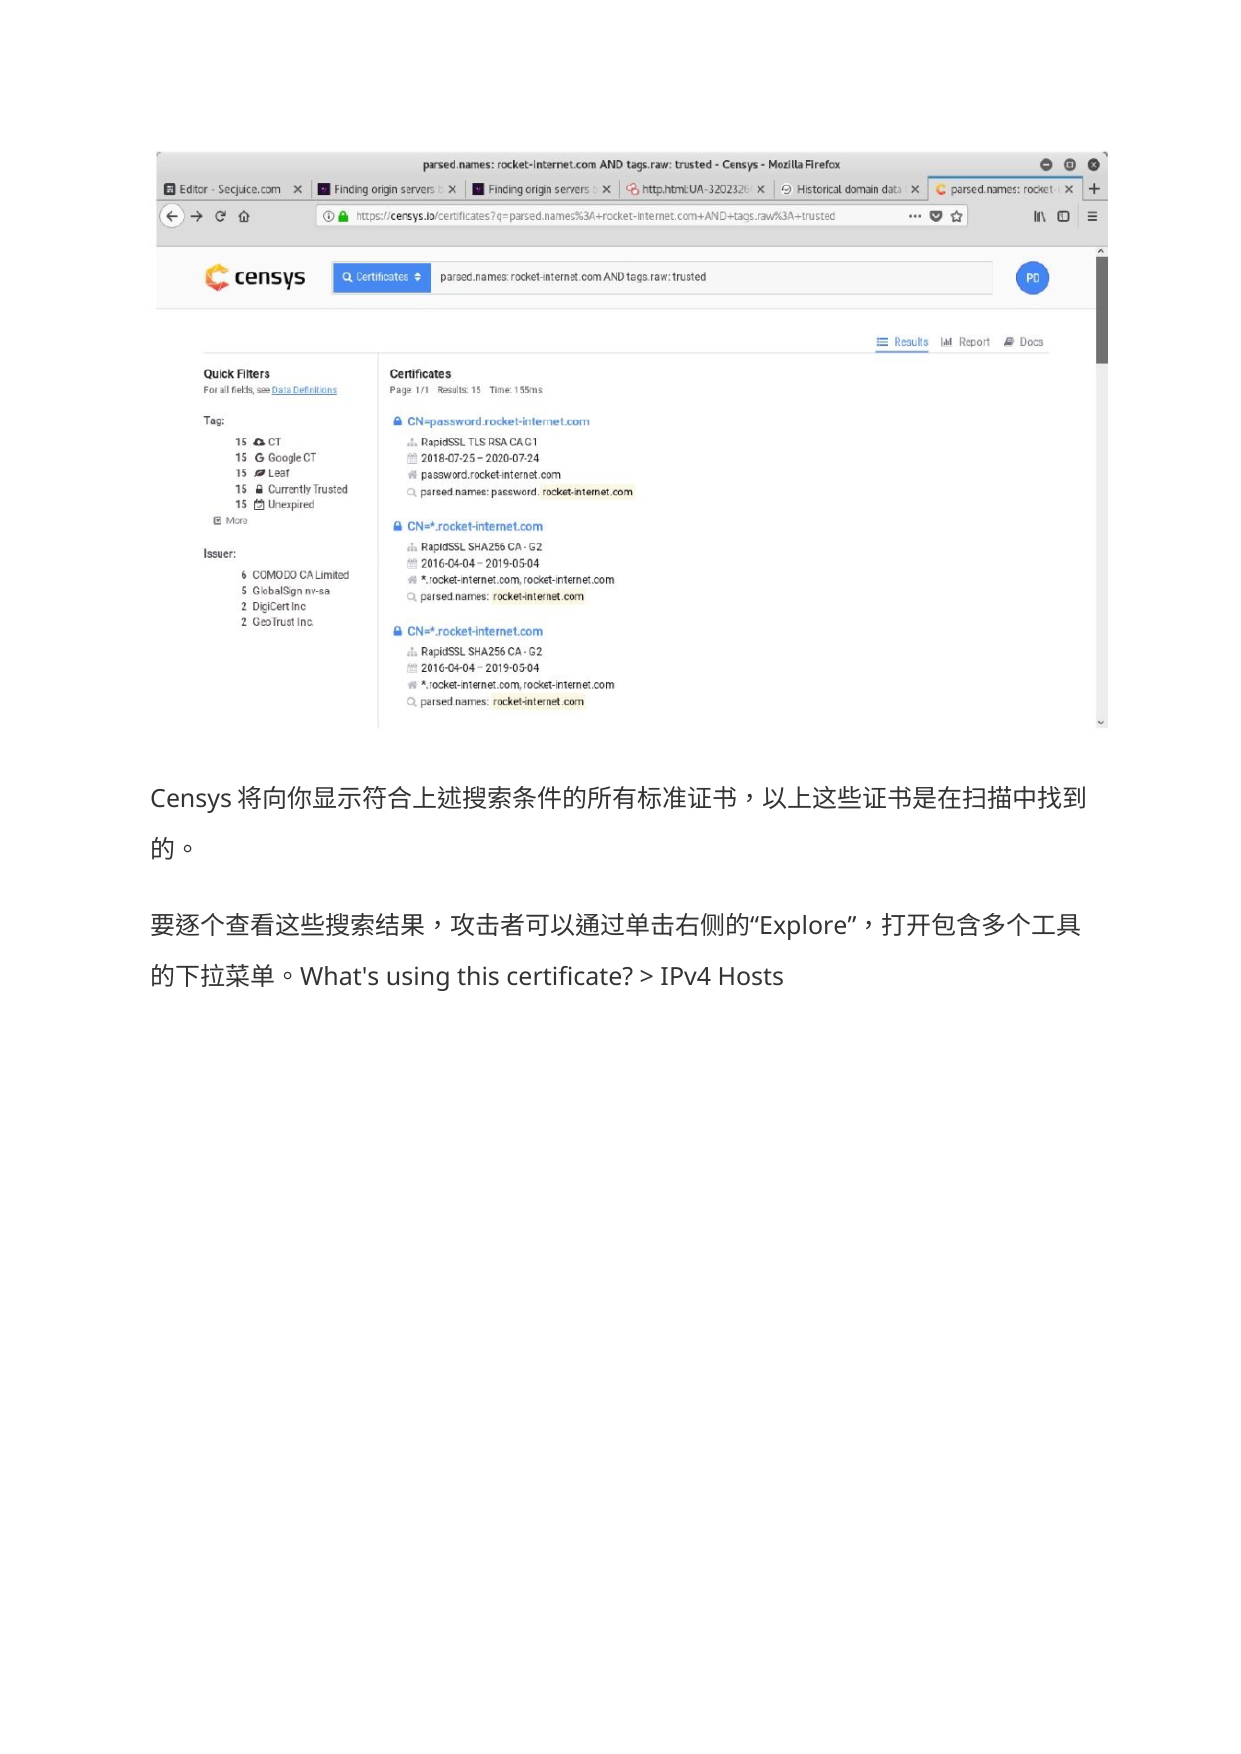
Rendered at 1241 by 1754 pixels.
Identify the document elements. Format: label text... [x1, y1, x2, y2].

text Censys将向你显示符合上述搜索条件的所有标准证书，以上这些证书是在扫描中找到的。 [150, 781, 1090, 866]
text 要逐个查看这些搜索结果，攻击者可以通过单击右侧的“Explore”，打开包含多个工具的下拉菜单。What's using this certificate? > IPv4 Hosts [150, 908, 1090, 993]
picture [150, 150, 1109, 741]
